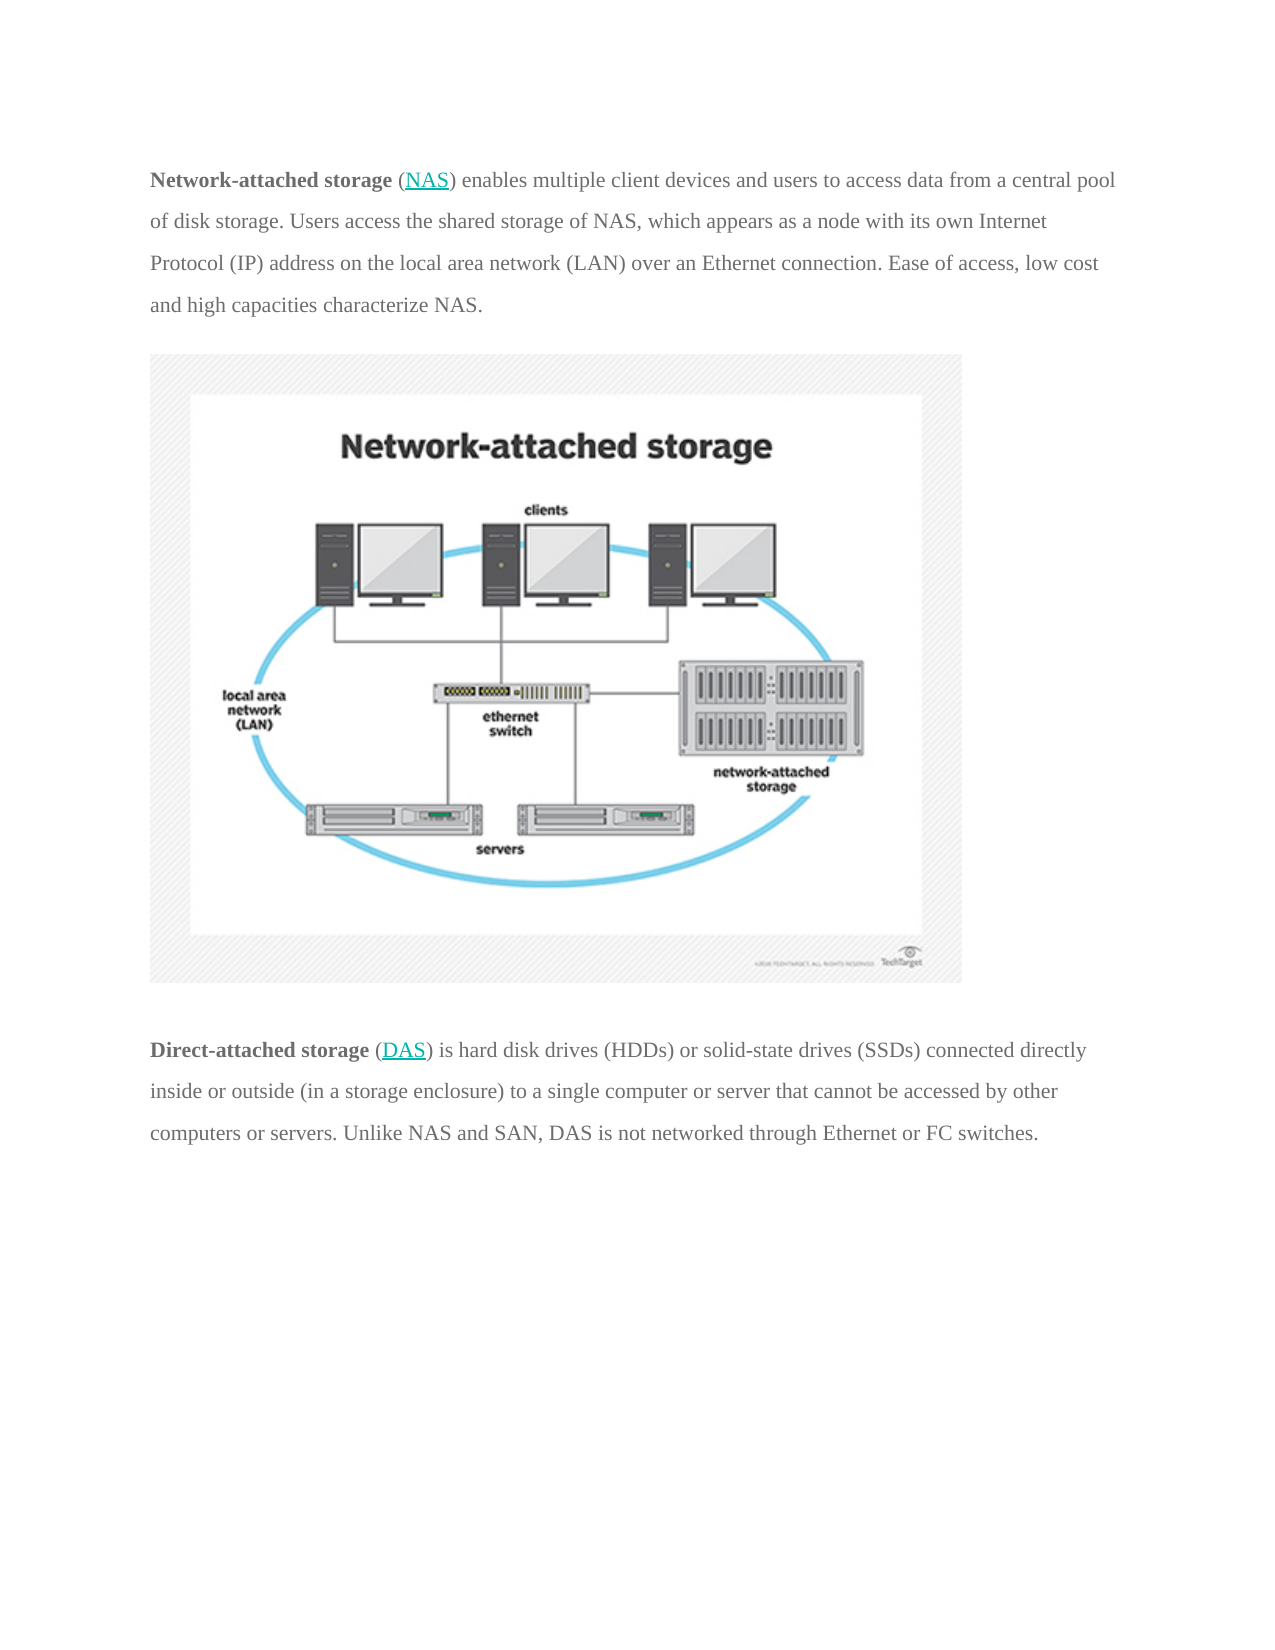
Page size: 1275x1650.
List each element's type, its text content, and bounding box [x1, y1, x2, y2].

text Direct-attached storage (DAS) is hard disk drives (HDDs) or solid-state drives (SSDs) connected directly inside or outside (in a storage enclosure) to a single computer or server that cannot be accessed by other computers or servers. Unlike NAS and SAN, DAS is not networked through Ethernet or FC switches. [150, 1020, 1125, 1145]
text Network-attached storage (NAS) enables multiple client devices and users to access data from a central pool of disk storage. Users access the shared storage of NAS, which appears as a node with its own Internet Protocol (IP) address on the local area network (LAN) over an Ethernet connection. Ease of access, low cost and high capacities characterize NAS. [150, 150, 1125, 317]
picture [150, 354, 963, 983]
